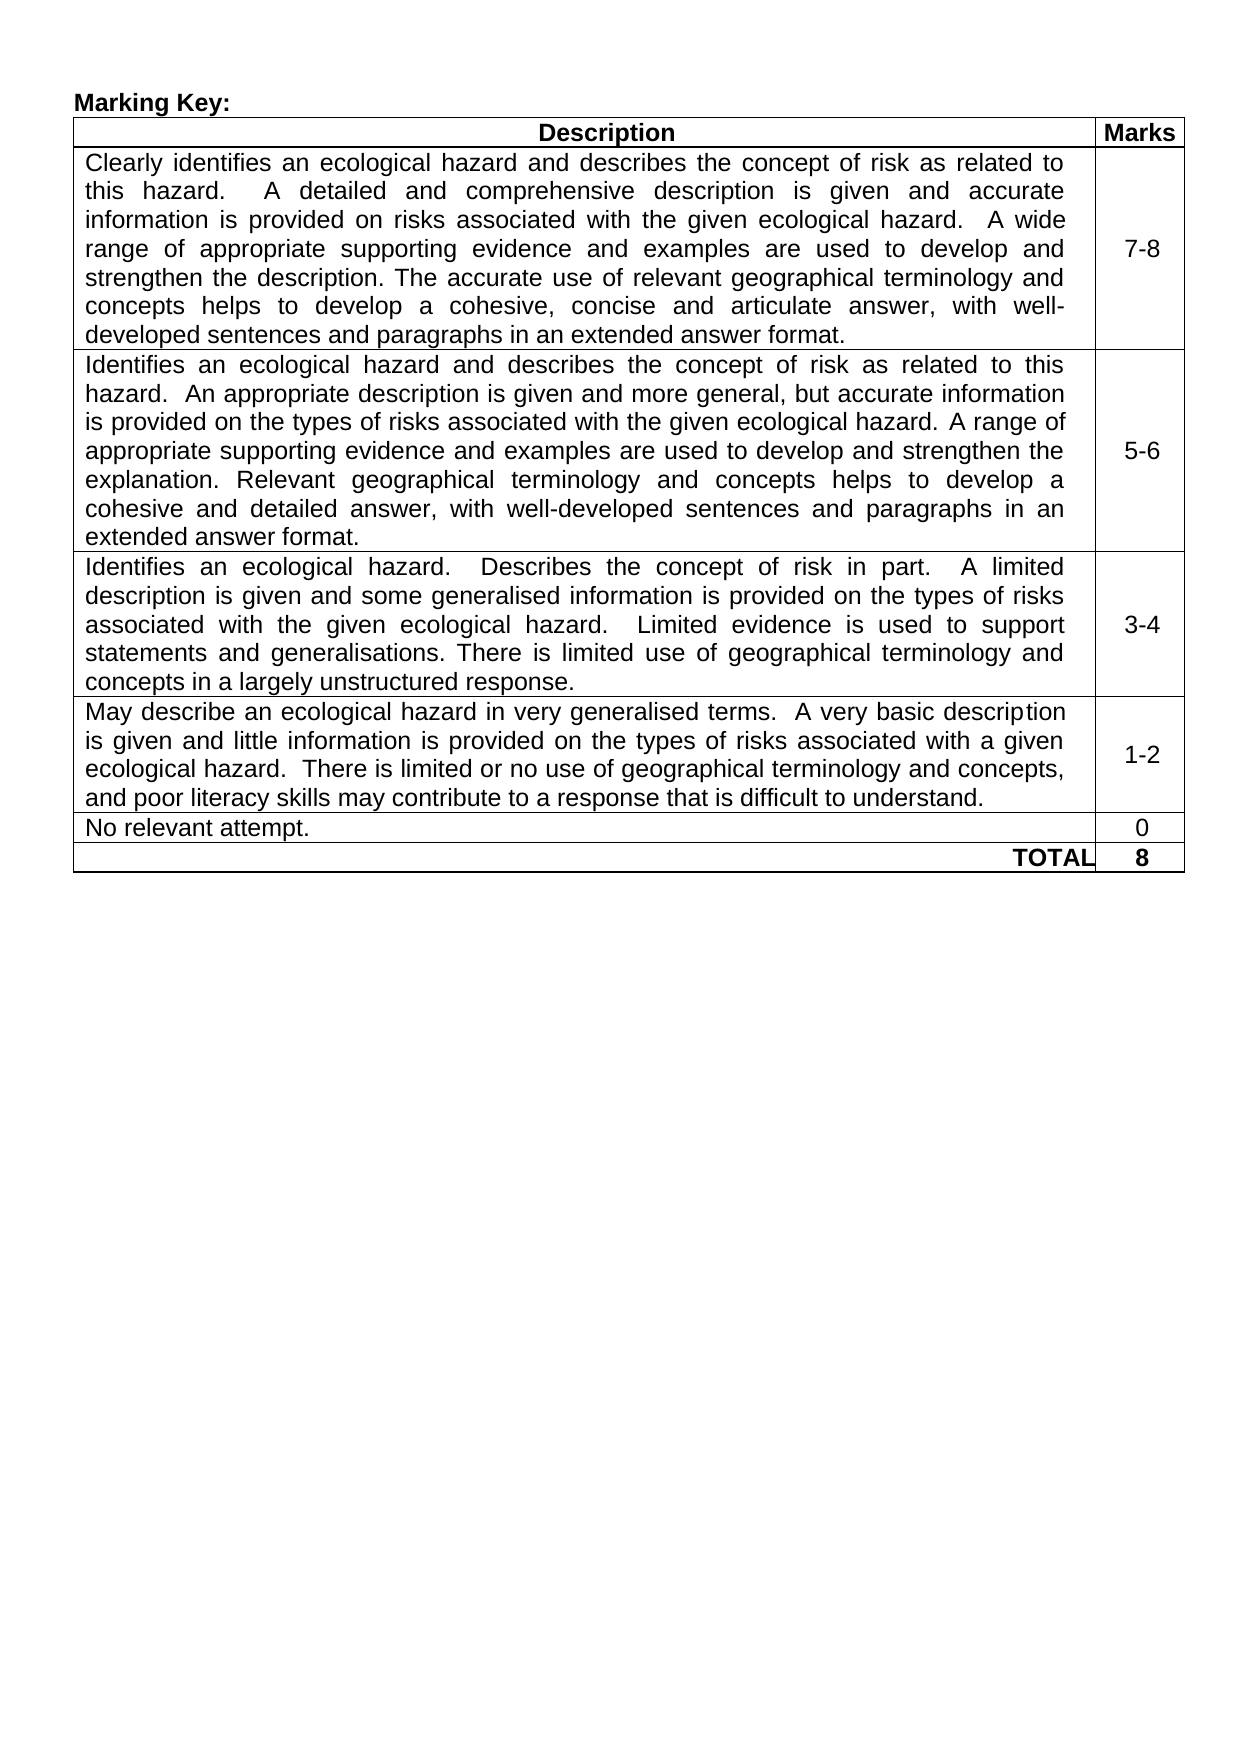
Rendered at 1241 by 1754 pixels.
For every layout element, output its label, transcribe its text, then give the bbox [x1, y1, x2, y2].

table_cell TOTAL [74, 843, 1095, 871]
text Marking Key: [74, 88, 1196, 117]
table_cell 1-2 [1096, 697, 1184, 812]
table_cell Clearly identifies an ecological hazard and describes the concept of risk as related to this hazard. A detailed and comprehensive description is given and accurate information is provided on risks associated with the given ecological hazard. A wide range of appropriate supporting evidence and examples are used to develop and strengthen the description. The accurate use of relevant geographical terminology and concepts helps to develop a cohesive, concise and articulate answer, with well-developed sentences and paragraphs in an extended answer format. [74, 148, 1095, 349]
table_header Marks [1096, 118, 1184, 146]
table_cell 5-6 [1096, 350, 1184, 551]
table_cell 3-4 [1096, 552, 1184, 696]
table_cell May describe an ecological hazard in very generalised terms. A very basic description is given and little information is provided on the types of risks associated with a given ecological hazard. There is limited or no use of geographical terminology and concepts, and poor literacy skills may contribute to a response that is difficult to understand. [74, 697, 1095, 812]
table_cell 8 [1096, 843, 1184, 871]
table_cell 7-8 [1096, 148, 1184, 349]
table_cell Identifies an ecological hazard and describes the concept of risk as related to this hazard. An appropriate description is given and more general, but accurate information is provided on the types of risks associated with the given ecological hazard. A range of appropriate supporting evidence and examples are used to develop and strengthen the explanation. Relevant geographical terminology and concepts helps to develop a cohesive and detailed answer, with well-developed sentences and paragraphs in an extended answer format. [74, 350, 1095, 551]
table_cell Identifies an ecological hazard. Describes the concept of risk in part. A limited description is given and some generalised information is provided on the types of risks associated with the given ecological hazard. Limited evidence is used to support statements and generalisations. There is limited use of geographical terminology and concepts in a largely unstructured response. [74, 552, 1095, 696]
table_cell No relevant attempt. [74, 813, 1095, 842]
table_cell 0 [1096, 813, 1184, 842]
table_header Description [74, 118, 1095, 146]
